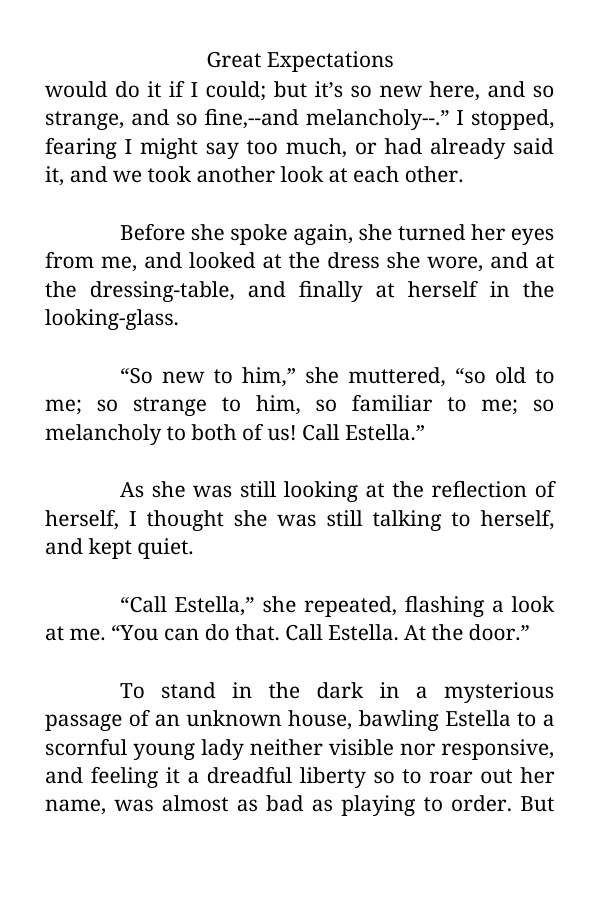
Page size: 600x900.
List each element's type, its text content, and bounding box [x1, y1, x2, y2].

text Before she spoke again, she turned her eyes from me, and looked at the dress she wore, and at the dressing-table, and finally at herself in the looking-glass. [45, 218, 555, 332]
text “Call Estella,” she repeated, flashing a look at me. “You can do that. Call Estella. At the door.” [45, 590, 555, 647]
text “So new to him,” she muttered, “so old to me; so strange to him, so familiar to me; so melancholy to both of us! Call Estella.” [45, 361, 555, 446]
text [45, 75, 555, 189]
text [45, 676, 555, 818]
text As she was still looking at the reflection of herself, I thought she was still talking to herself, and kept quiet. [45, 475, 555, 561]
